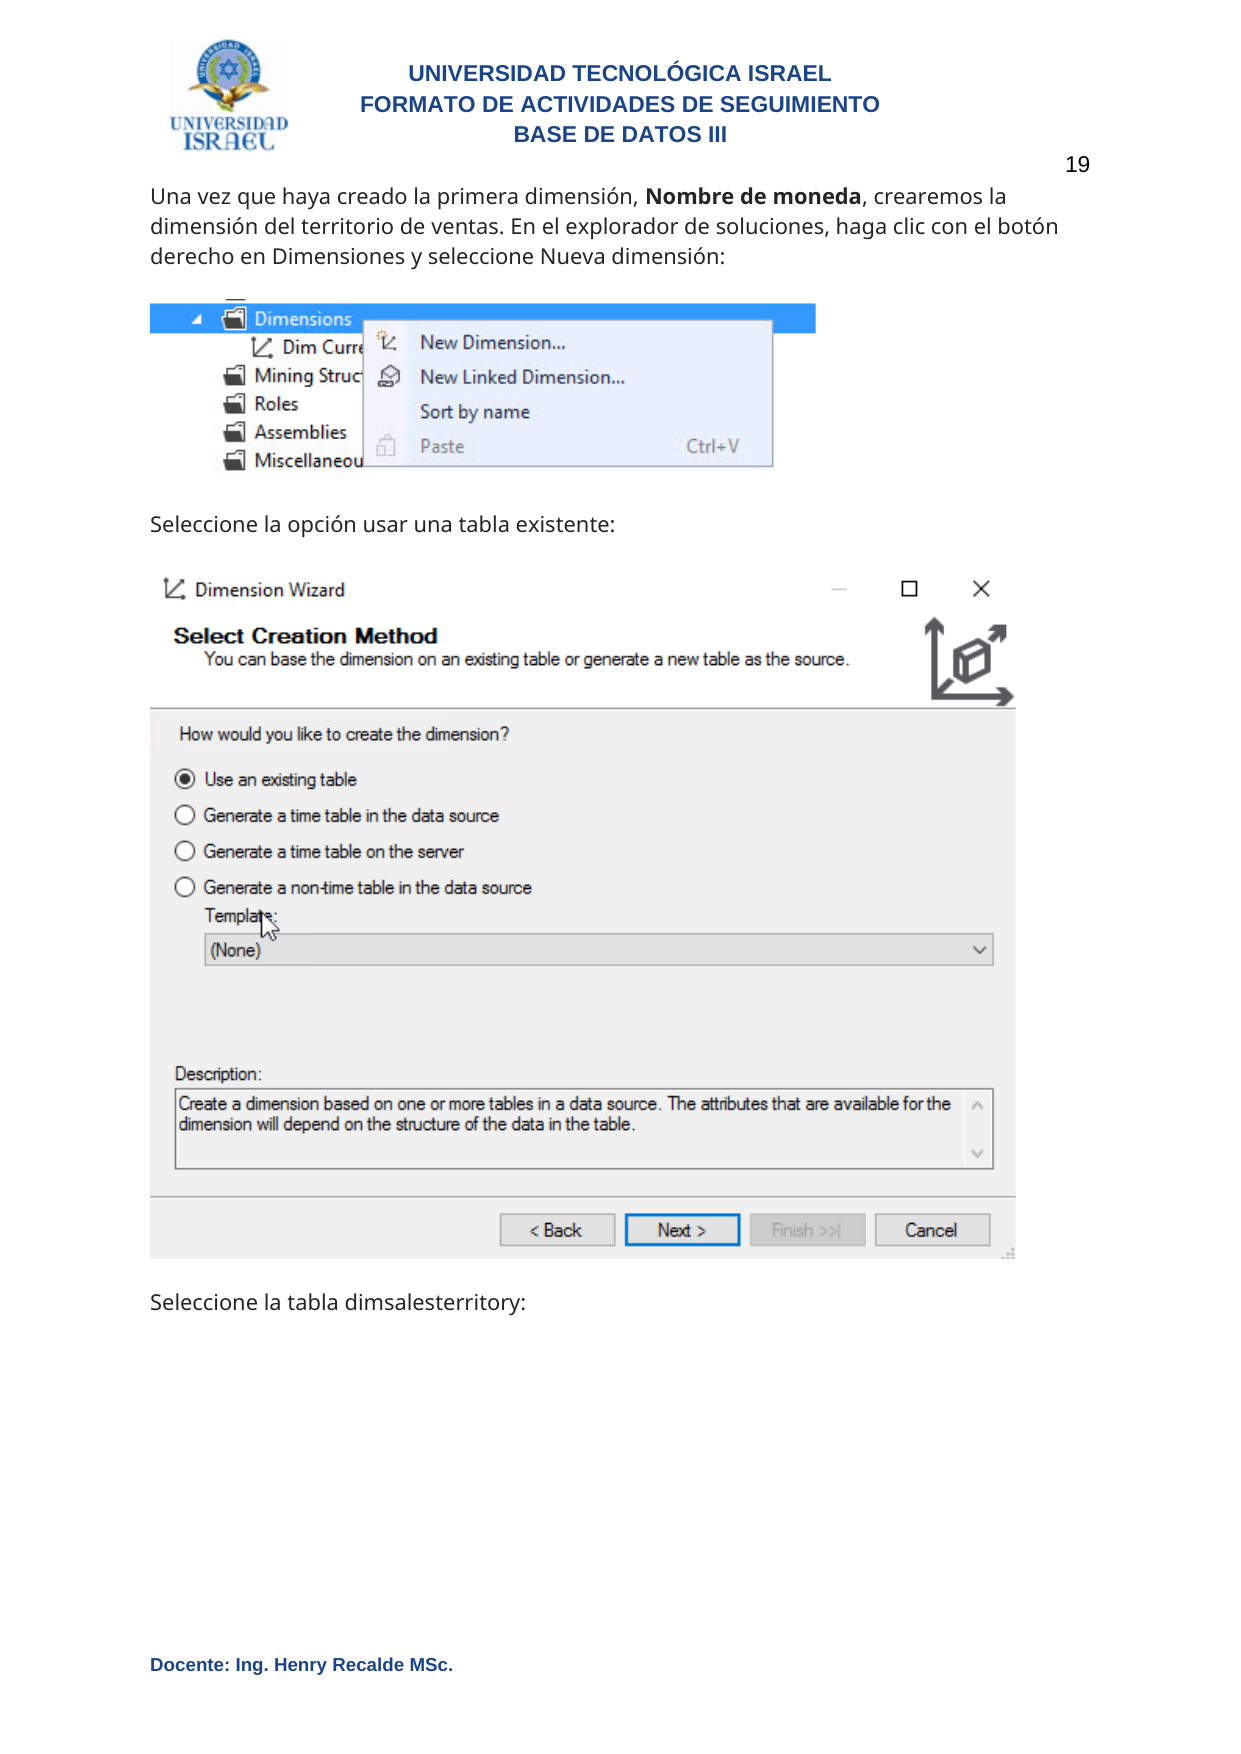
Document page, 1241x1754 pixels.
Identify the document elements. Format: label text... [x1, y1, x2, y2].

picture [150, 29, 307, 161]
text Seleccione la opción usar una tabla existente: [150, 509, 1090, 538]
text Seleccione la tabla dimsalesterritory: [150, 1287, 1090, 1317]
picture [150, 299, 816, 480]
picture [150, 567, 1016, 1259]
text Una vez que haya creado la primera dimensión, Nombre de moneda, crearemos la dimensión del territorio de ventas. En el explorador de soluciones, haga clic con el botón derecho en Dimensiones y seleccione Nueva dimensión: [150, 181, 1090, 271]
